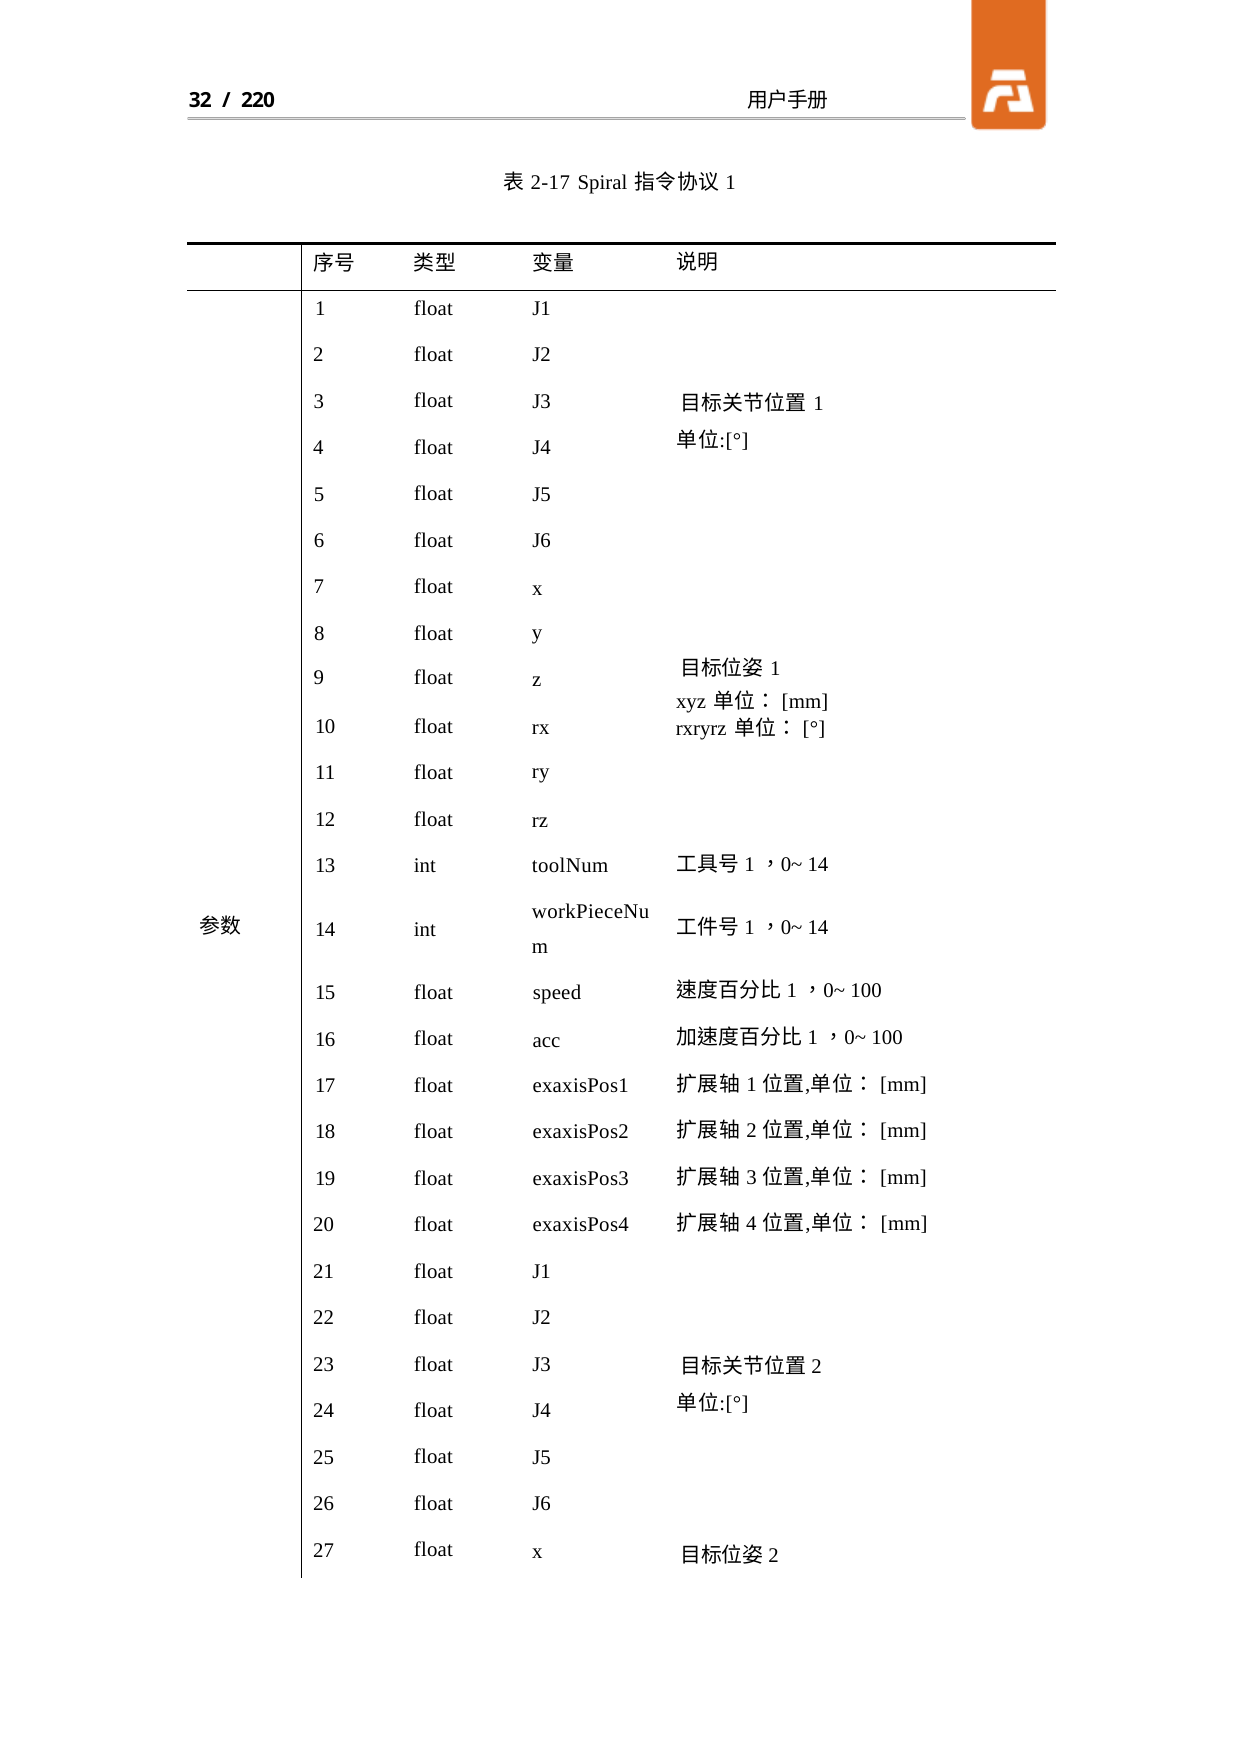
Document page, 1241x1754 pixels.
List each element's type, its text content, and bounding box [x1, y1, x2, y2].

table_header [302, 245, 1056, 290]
picture [971, 0, 1049, 131]
text 表 2-17 Spiral 指令协议 1 [503, 171, 1056, 194]
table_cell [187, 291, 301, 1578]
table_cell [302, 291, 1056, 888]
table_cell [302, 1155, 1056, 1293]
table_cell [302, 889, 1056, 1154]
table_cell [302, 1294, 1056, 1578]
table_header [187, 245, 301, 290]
